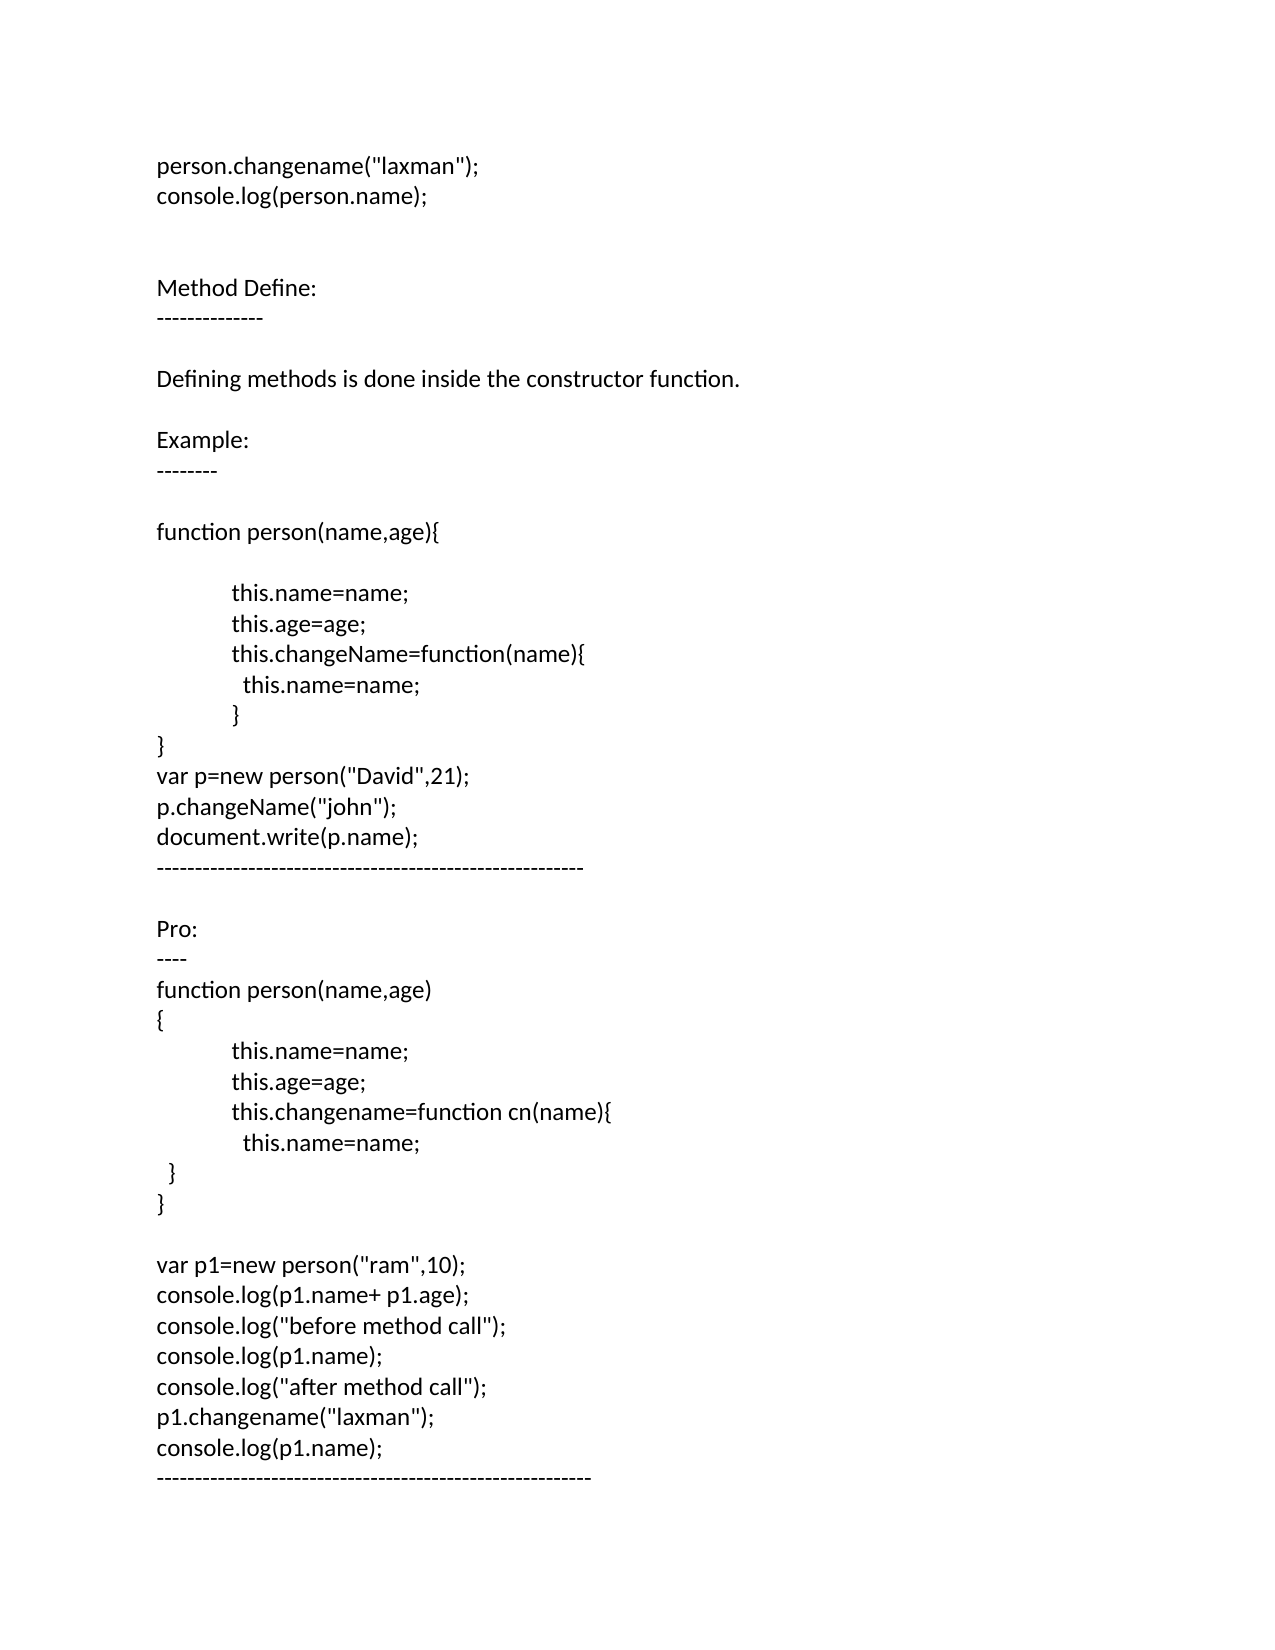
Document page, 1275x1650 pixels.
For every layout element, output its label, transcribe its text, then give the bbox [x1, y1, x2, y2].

text -------- [156, 455, 1118, 486]
text person.changename("laxman"); [156, 150, 1118, 181]
text Method Define: [156, 272, 1118, 303]
text this.changeName=function(name){ [156, 638, 1118, 669]
text ---- [156, 943, 1118, 974]
text this.changename=function cn(name){ [156, 1096, 1118, 1127]
text Defining methods is done inside the constructor function. [156, 364, 1118, 394]
text this.age=age; [156, 1066, 1118, 1096]
text console.log("before method call"); [156, 1310, 1118, 1340]
text function person(name,age){ [156, 516, 1118, 547]
text { [156, 1004, 1118, 1035]
text p.changeName("john"); [156, 791, 1118, 821]
text console.log(person.name); [156, 181, 1118, 211]
text Pro: [156, 913, 1118, 943]
text document.write(p.name); [156, 821, 1118, 852]
text -------------------------------------------------------- [156, 852, 1118, 882]
text this.name=name; [156, 1035, 1118, 1066]
text this.name=name; [156, 1127, 1118, 1157]
text function person(name,age) [156, 974, 1118, 1004]
text this.name=name; [156, 669, 1118, 699]
text } [156, 730, 1118, 760]
text var p1=new person("ram",10); [156, 1249, 1118, 1279]
text this.age=age; [156, 608, 1118, 638]
text console.log(p1.name); [156, 1432, 1118, 1462]
text console.log("after method call"); [156, 1371, 1118, 1401]
text --------------------------------------------------------- [156, 1462, 1118, 1493]
text var p=new person("David",21); [156, 760, 1118, 791]
text } [156, 1188, 1118, 1218]
text } [156, 1157, 1118, 1188]
text p1.changename("laxman"); [156, 1401, 1118, 1432]
text Example: [156, 425, 1118, 455]
text console.log(p1.name+ p1.age); [156, 1279, 1118, 1310]
text console.log(p1.name); [156, 1340, 1118, 1371]
text -------------- [156, 303, 1118, 333]
text this.name=name; [156, 577, 1118, 608]
text } [156, 699, 1118, 730]
